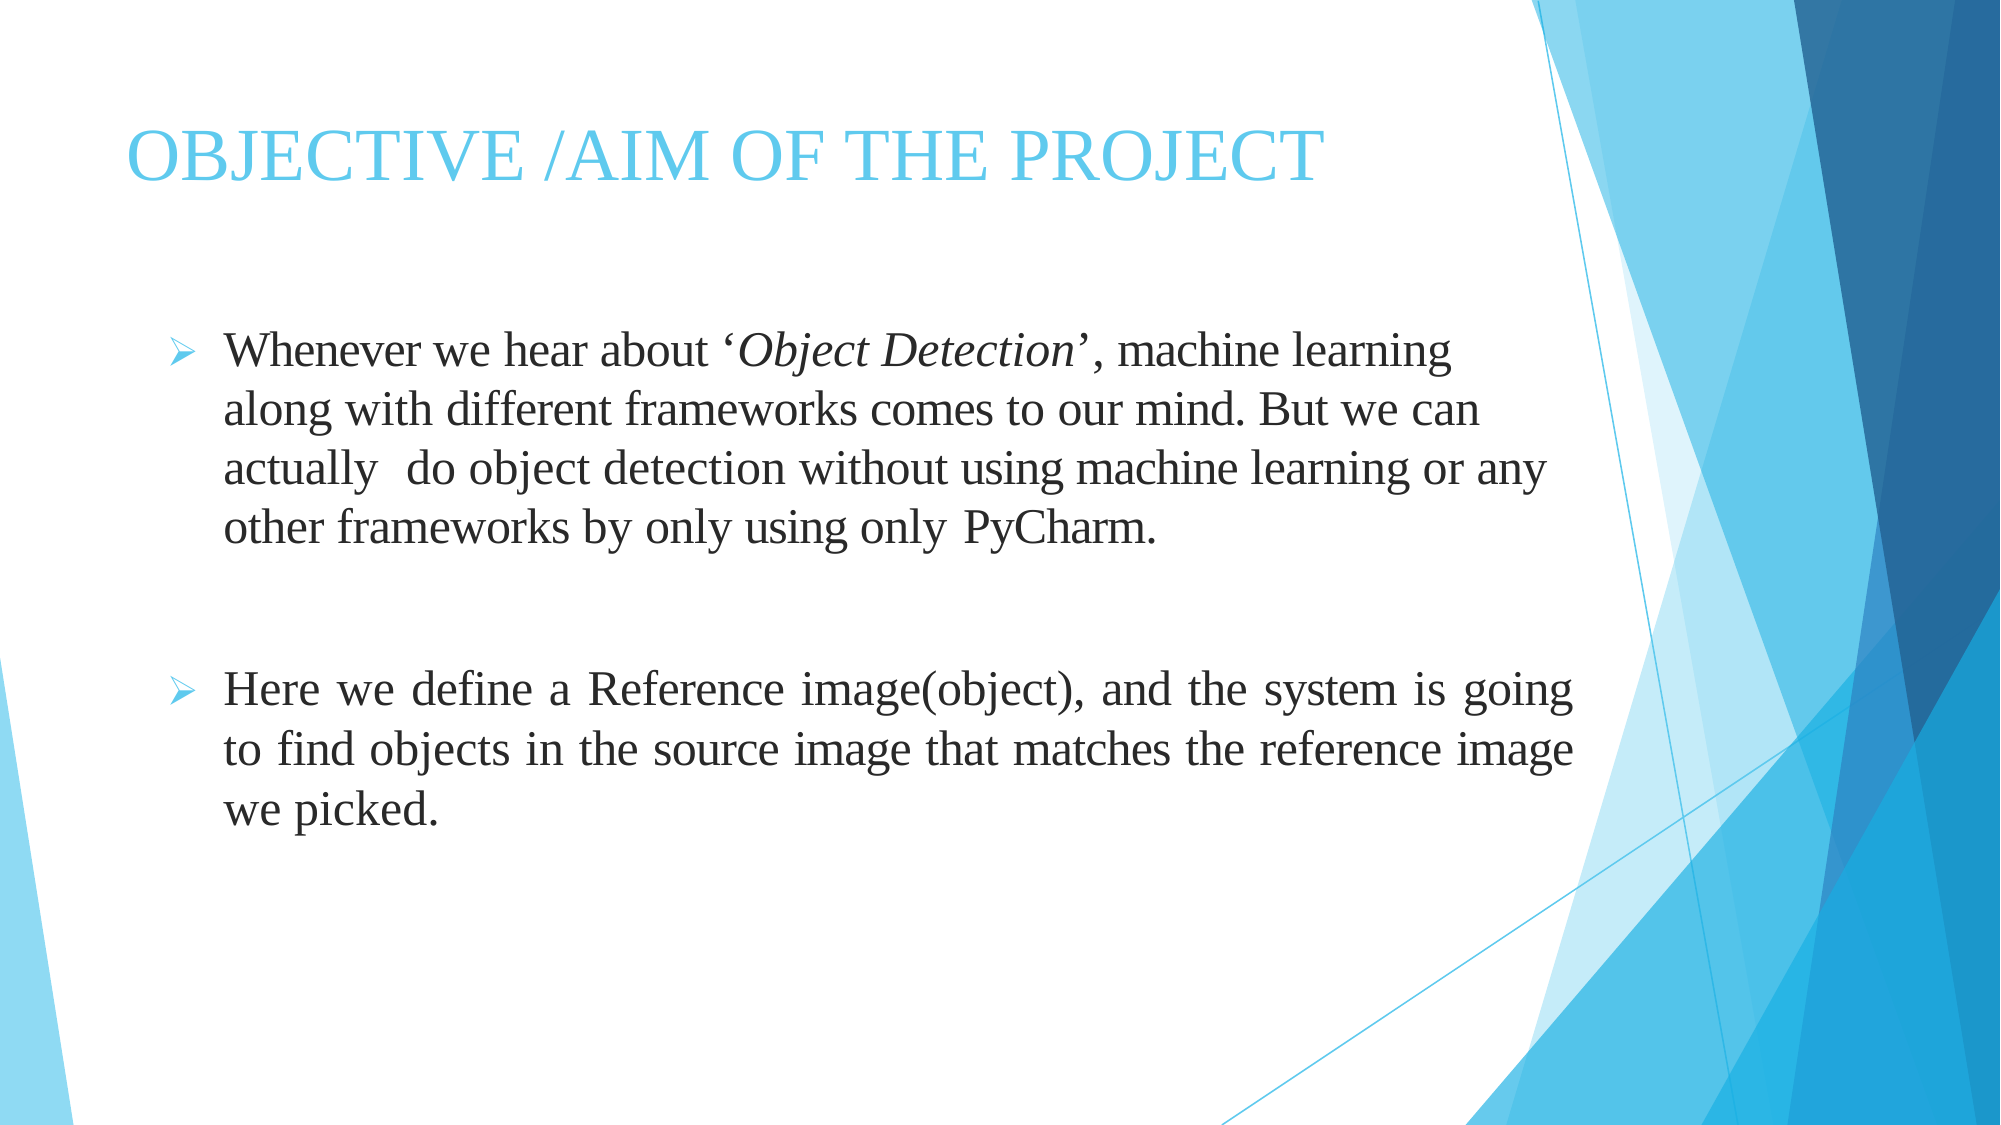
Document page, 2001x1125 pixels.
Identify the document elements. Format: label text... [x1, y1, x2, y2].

list Here we define a Reference image(object), and the system is going to find objects in the source image that matches the reference image we picked. [167, 658, 1574, 836]
list Whenever we hear about ‘Object Detection’, machine learning along with different frameworks comes to our mind. But we can actually do object detection without using machine learning or any other frameworks by only using only PyCharm. [167, 320, 1565, 555]
subtitle OBJECTIVE /AIM OF THE PROJECT [126, 110, 1862, 196]
